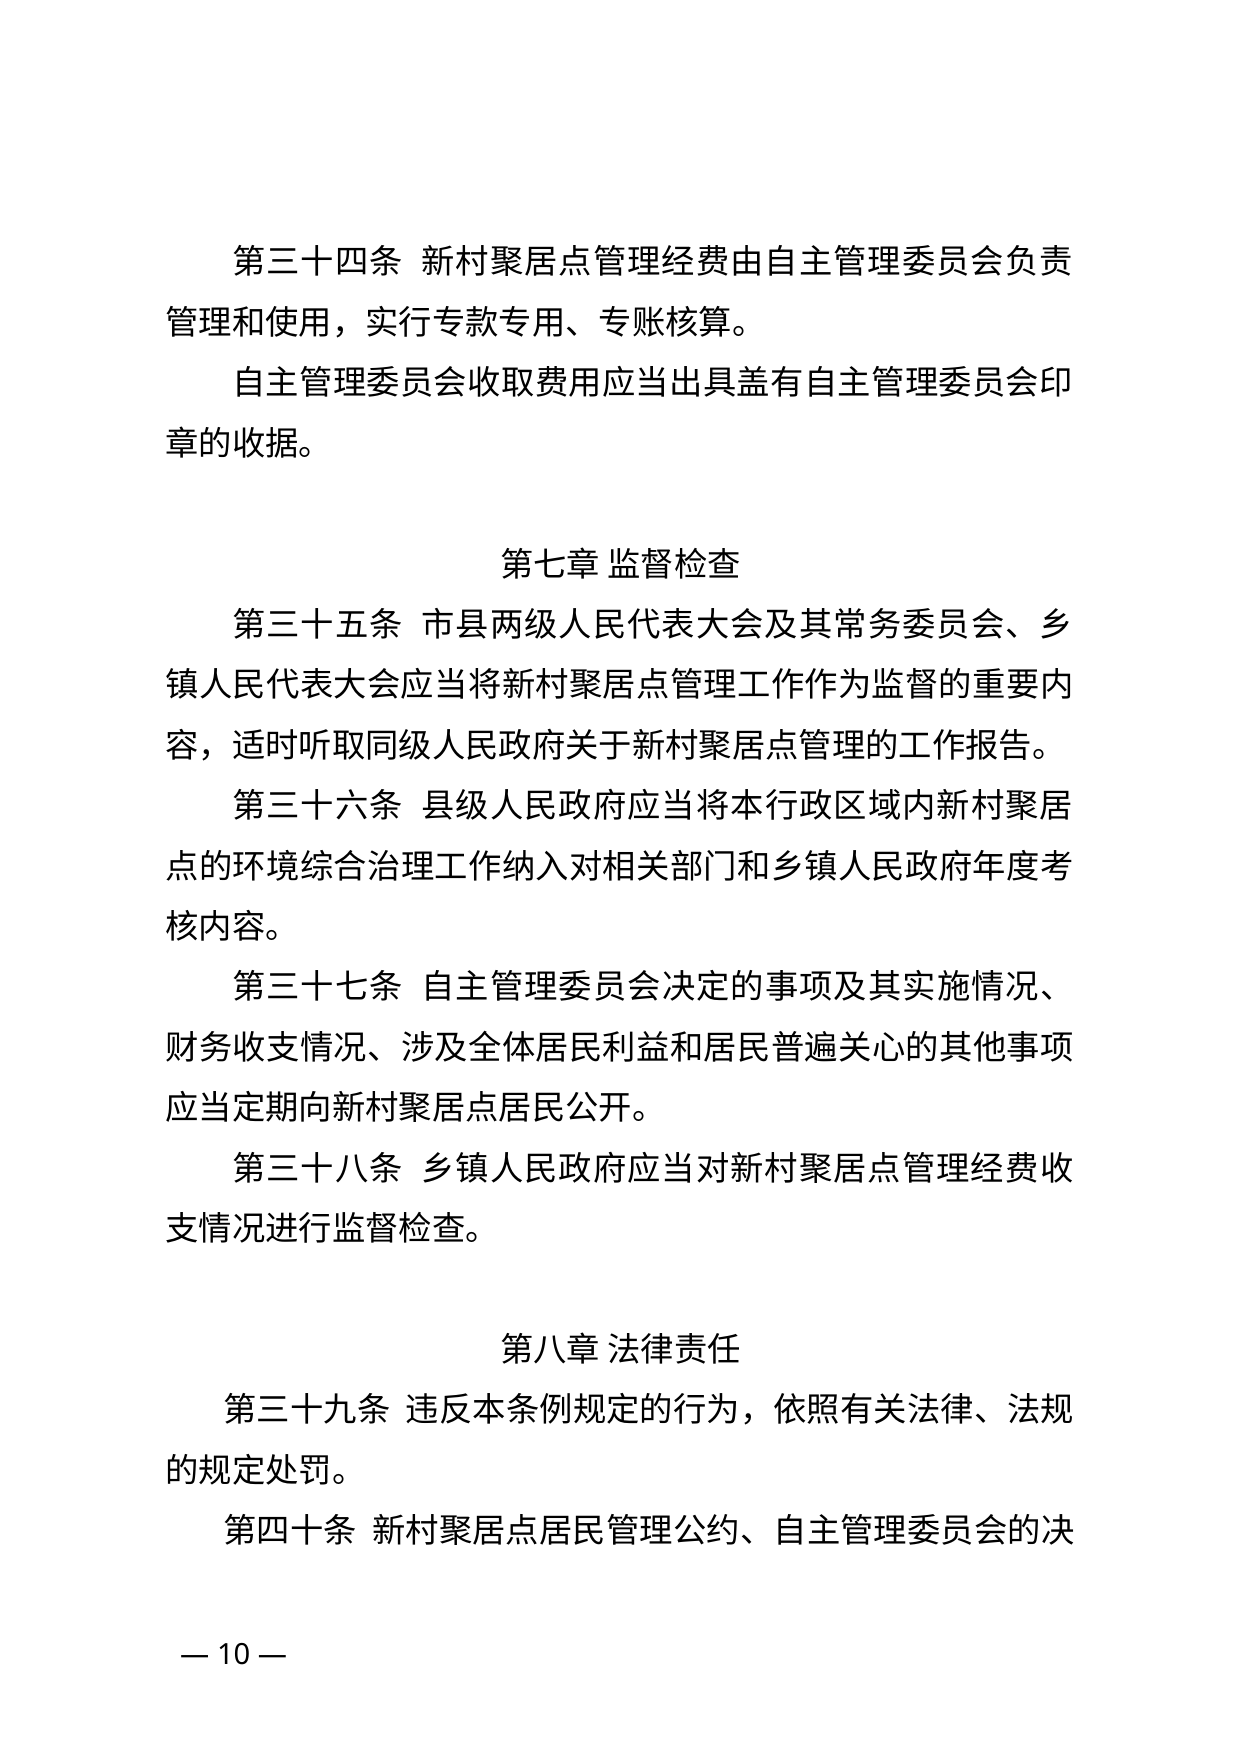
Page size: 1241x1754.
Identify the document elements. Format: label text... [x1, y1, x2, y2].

text 第三十九条 违反本条例规定的行为，依照有关法律、法规的规定处罚。 [165, 1373, 1075, 1494]
text 第三十七条 自主管理委员会决定的事项及其实施情况、财务收支情况、涉及全体居民利益和居民普遍关心的其他事项应当定期向新村聚居点居民公开。 [165, 951, 1075, 1132]
text 第三十五条 市县两级人民代表大会及其常务委员会、乡镇人民代表大会应当将新村聚居点管理工作作为监督的重要内容，适时听取同级人民政府关于新村聚居点管理的工作报告。 [165, 588, 1075, 769]
text 自主管理委员会收取费用应当出具盖有自主管理委员会印章的收据。 [165, 346, 1075, 467]
text 第七章 监督检查 [165, 528, 1075, 588]
text 第三十四条 新村聚居点管理经费由自主管理委员会负责管理和使用，实行专款专用、专账核算。 [165, 226, 1075, 346]
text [165, 1494, 1075, 1555]
text 第三十八条 乡镇人民政府应当对新村聚居点管理经费收支情况进行监督检查。 [165, 1132, 1075, 1253]
text 第八章 法律责任 [165, 1313, 1075, 1373]
text 第三十六条 县级人民政府应当将本行政区域内新村聚居点的环境综合治理工作纳入对相关部门和乡镇人民政府年度考核内容。 [165, 769, 1075, 951]
